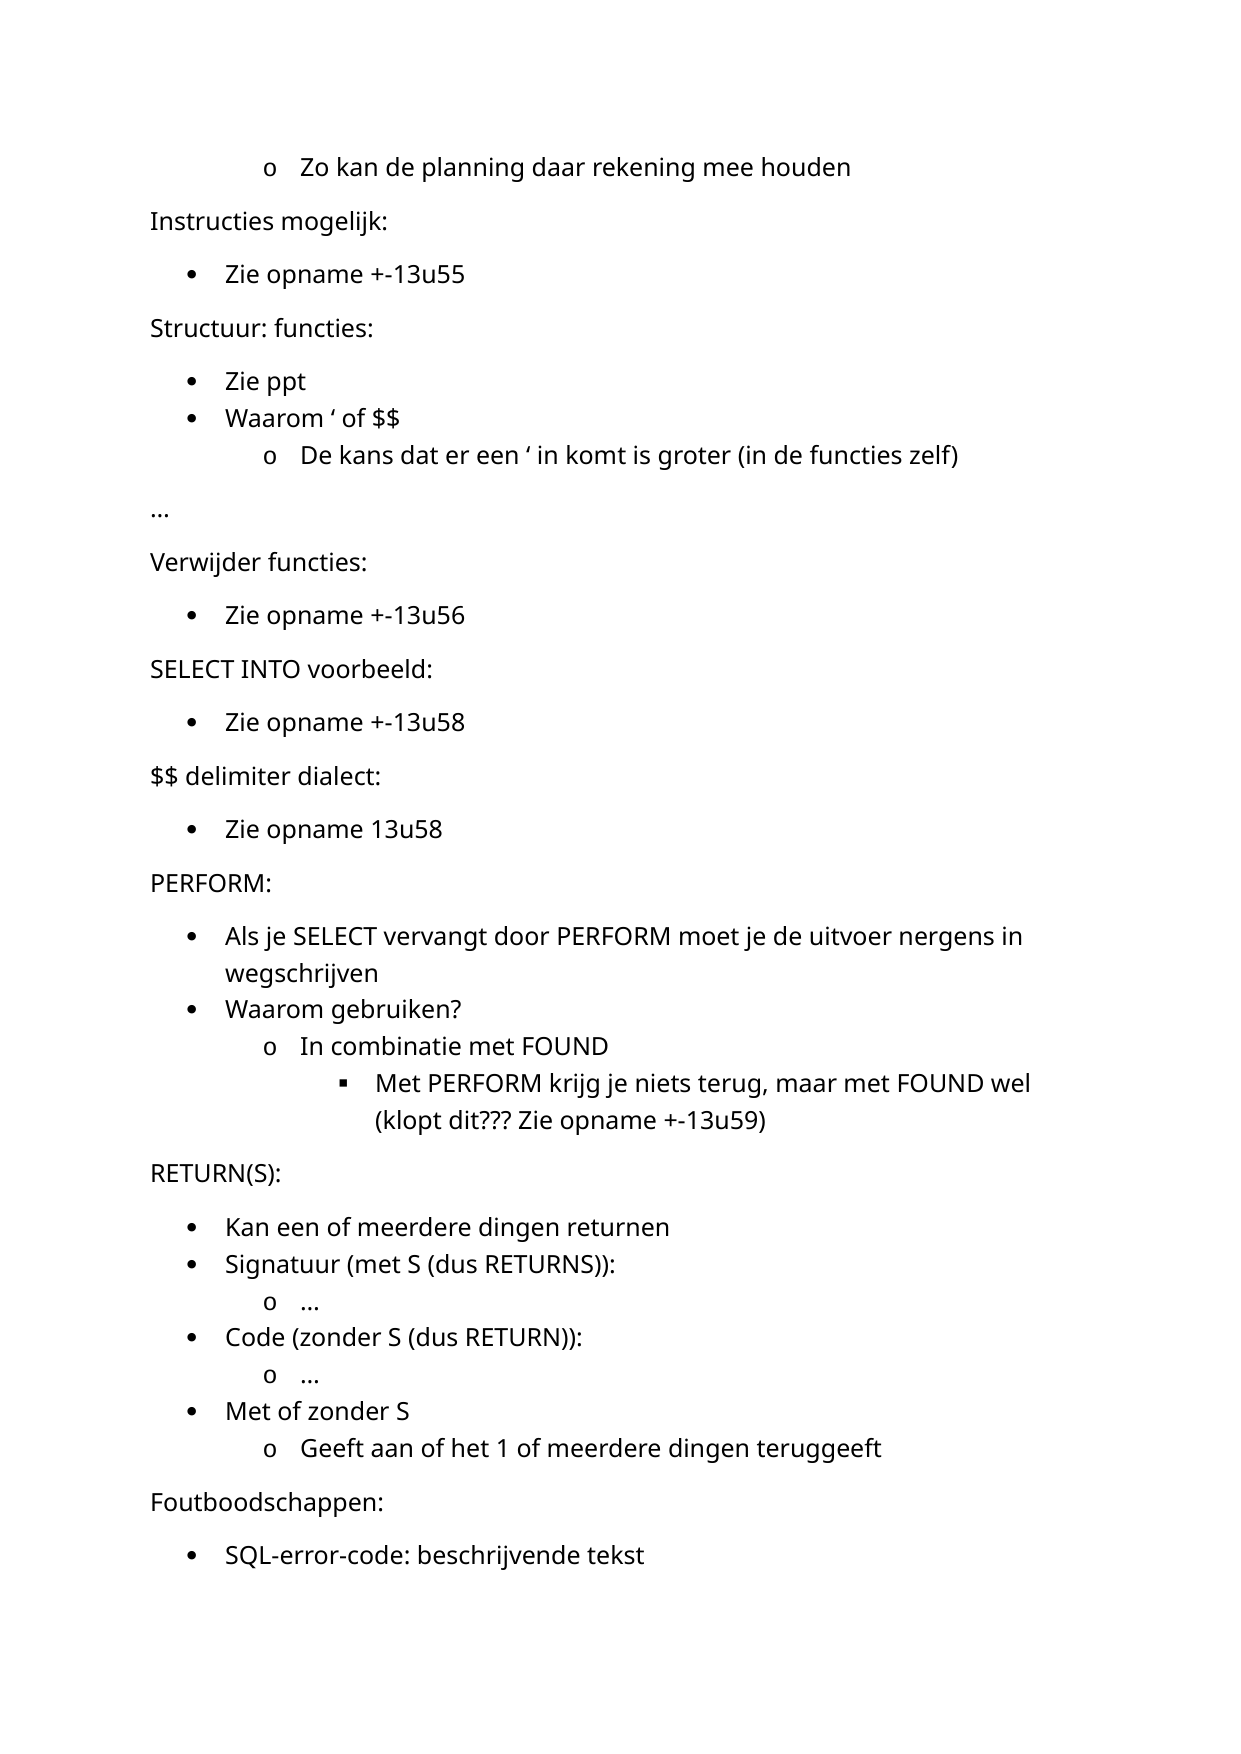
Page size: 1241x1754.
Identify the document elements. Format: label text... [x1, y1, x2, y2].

text Structuur: functies: [150, 311, 1090, 344]
list Zie opname +-13u55 [187, 257, 1090, 291]
list … [262, 1357, 1090, 1391]
list Signatuur (met S (dus RETURNS)): [187, 1246, 1090, 1280]
list Met of zonder S [187, 1394, 1090, 1428]
list Kan een of meerdere dingen returnen [187, 1209, 1090, 1244]
list Zie ppt [187, 364, 1090, 398]
list Als je SELECT vervangt door PERFORM moet je de uitvoer nergens in wegschrijven [187, 919, 1090, 989]
text $$ delimiter dialect: [150, 758, 1090, 792]
text RETURN(S): [150, 1156, 1090, 1190]
list In combinatie met FOUND [262, 1029, 1090, 1063]
text SELECT INTO voorbeeld: [150, 651, 1090, 686]
text PERFORM: [150, 865, 1090, 899]
list Zie opname +-13u58 [187, 705, 1090, 739]
text Instructies mogelijk: [150, 204, 1090, 238]
list Waarom ‘ of $$ [187, 401, 1090, 435]
list De kans dat er een ‘ in komt is groter (in de functies zelf) [262, 437, 1090, 472]
list Waarom gebruiken? [187, 992, 1090, 1026]
list Zie opname +-13u56 [187, 598, 1090, 632]
list Zo kan de planning daar rekening mee houden [262, 150, 1090, 184]
list Code (zonder S (dus RETURN)): [187, 1320, 1090, 1354]
text Foutboodschappen: [150, 1484, 1090, 1518]
list Zie opname 13u58 [187, 812, 1090, 846]
list … [262, 1283, 1090, 1317]
list Geeft aan of het 1 of meerdere dingen teruggeeft [262, 1431, 1090, 1465]
list SQL-error-code: beschrijvende tekst [187, 1538, 1090, 1572]
list Met PERFORM krijg je niets terug, maar met FOUND wel (klopt dit??? Zie opname +-13u59) [337, 1066, 1090, 1137]
text … [150, 491, 1090, 525]
text Verwijder functies: [150, 544, 1090, 579]
